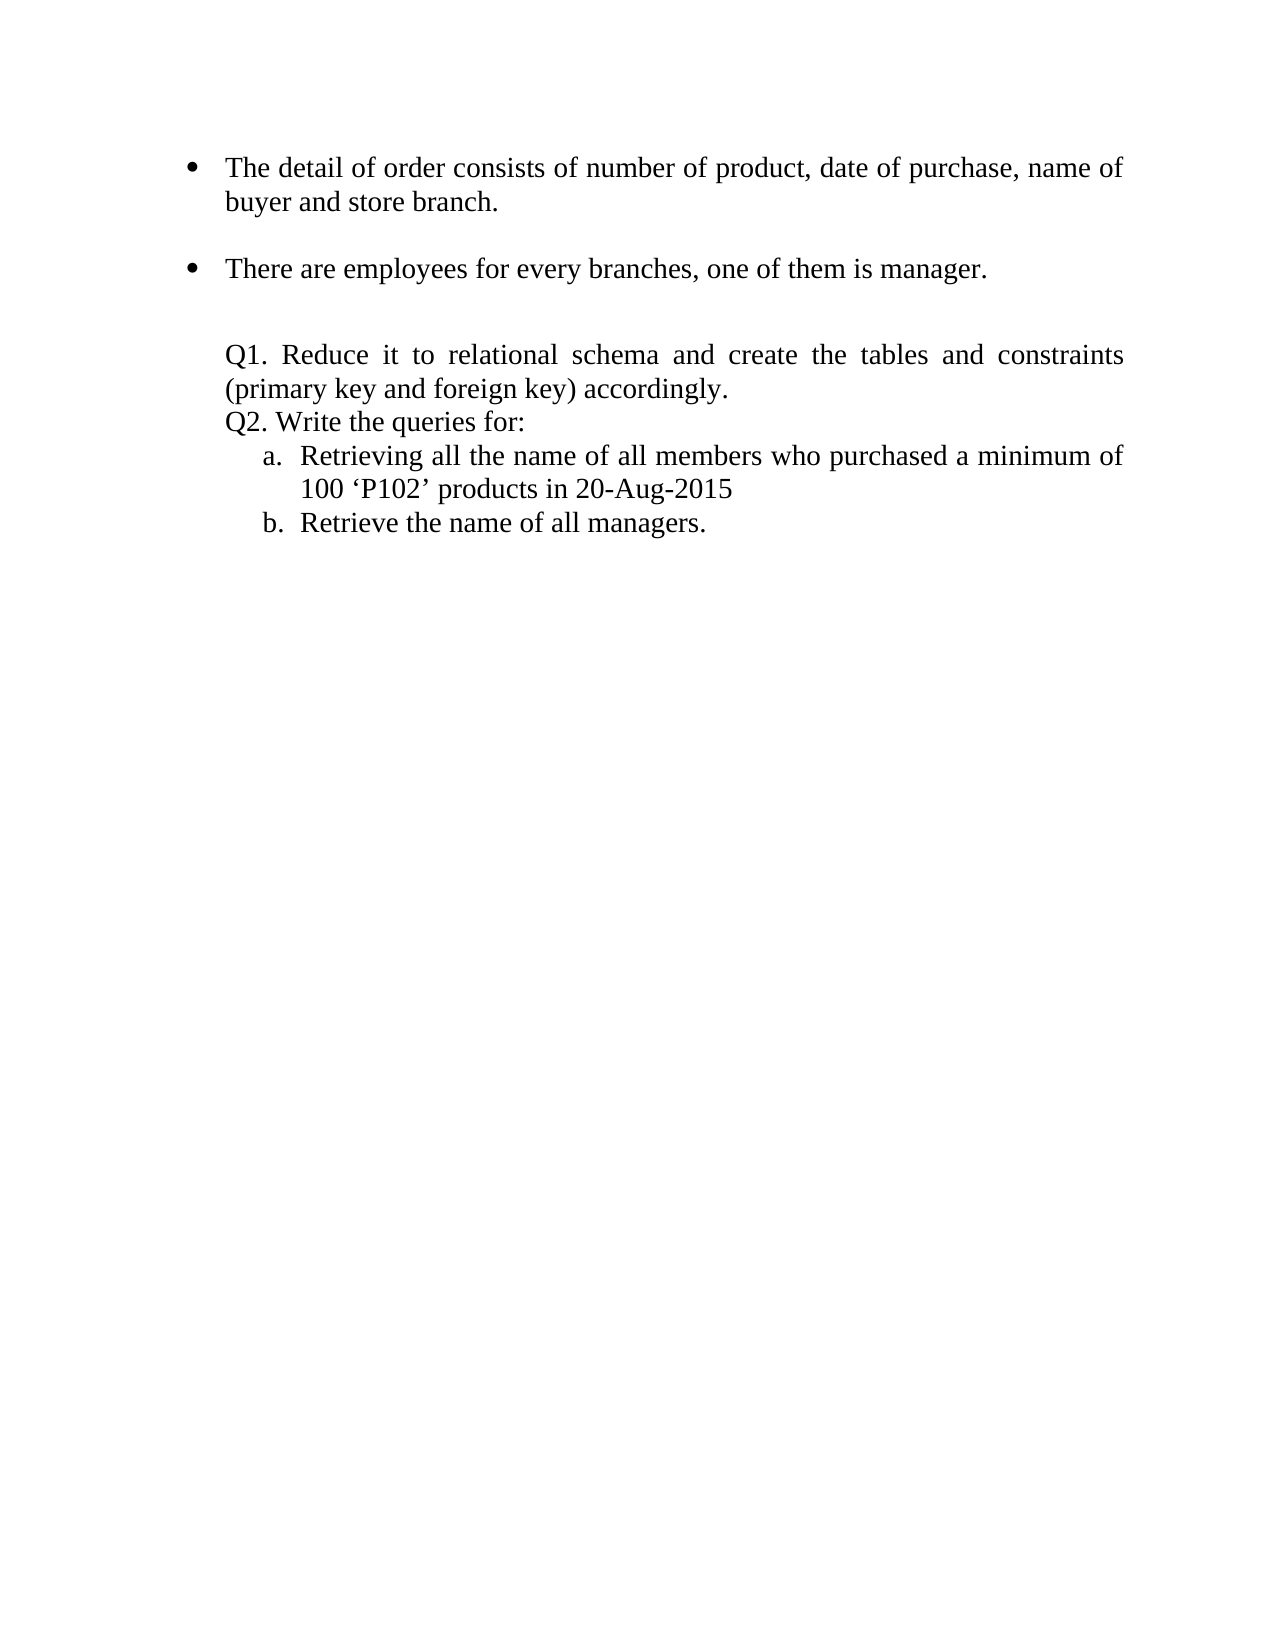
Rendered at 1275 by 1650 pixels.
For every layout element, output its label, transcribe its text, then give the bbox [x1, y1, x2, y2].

list The detail of order consists of number of product, date of purchase, name of buyer and store branch. [187, 150, 1125, 217]
list There are employees for every branches, one of them is manager. [187, 251, 1125, 284]
list Retrieving all the name of all members who purchased a minimum of 100 ‘P102’ products in 20-Aug-2015 [262, 438, 1125, 505]
list Q2. Write the queries for: [225, 404, 1125, 438]
list Retrieve the name of all managers. [262, 505, 1125, 539]
list Q1. Reduce it to relational schema and create the tables and constraints (primary key and foreign key) accordingly. [225, 337, 1125, 404]
